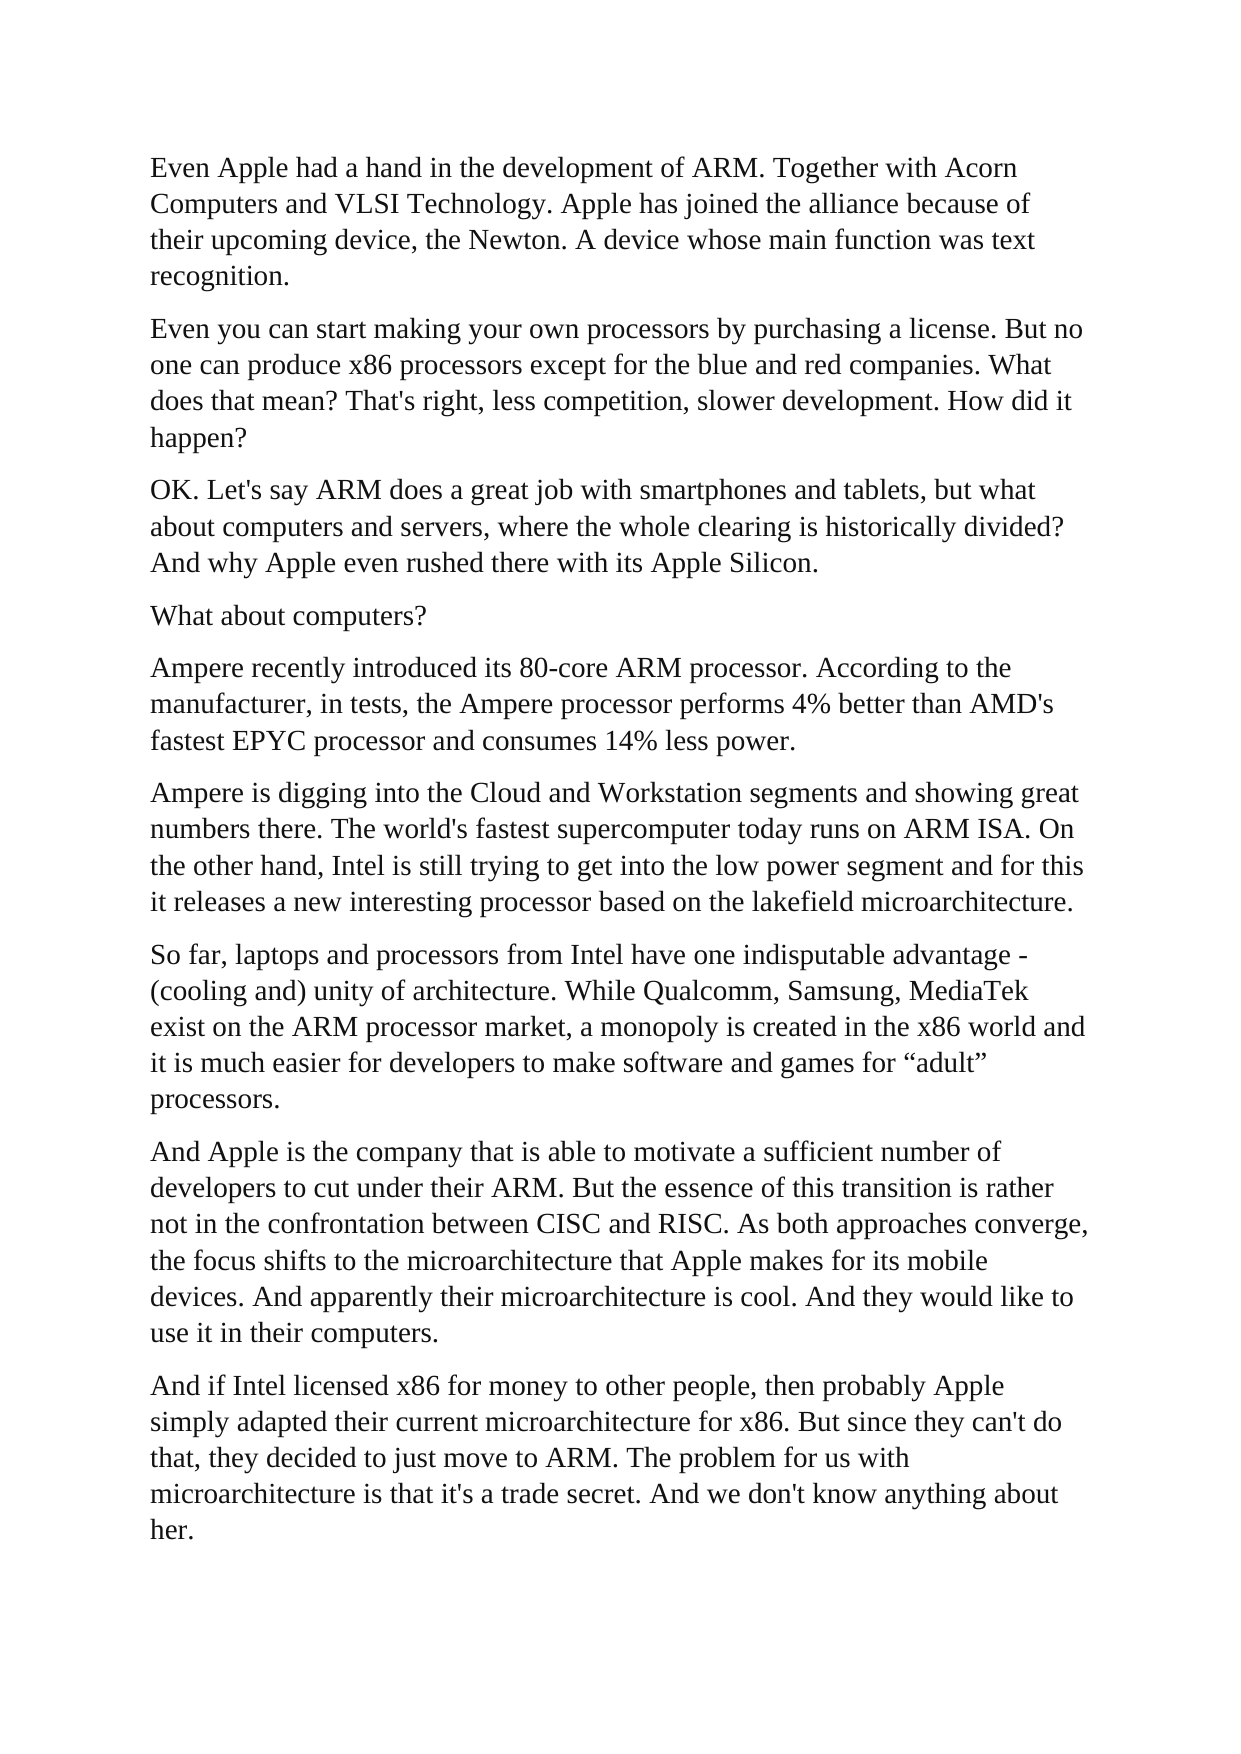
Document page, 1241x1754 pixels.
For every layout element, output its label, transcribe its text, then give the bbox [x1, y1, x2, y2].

text Ampere recently introduced its 80-core ARM processor. According to the manufacturer, in tests, the Ampere processor performs 4% better than AMD's fastest EPYC processor and consumes 14% less power. [150, 650, 1090, 756]
text And if Intel licensed x86 for money to other people, then probably Apple simply adapted their current microarchitecture for x86. But since they can't do that, they decided to just move to ARM. The problem for us with microarchitecture is that it's a trade secret. And we don't know anything about her. [150, 1368, 1090, 1576]
text What about computers? [150, 598, 1090, 631]
text Even you can start making your own processors by purchasing a license. But no one can produce x86 processors except for the blue and red companies. What does that mean? That's right, less competition, slower development. How did it happen? [150, 311, 1090, 453]
text Ampere is digging into the Cloud and Workstation segments and showing great numbers there. The world's fastest supercomputer today runs on ARM ISA. On the other hand, Intel is still trying to get into the low power segment and for this it releases a new interesting processor based on the lakefield microarchitecture. [150, 776, 1090, 917]
text OK. Let's say ARM does a great job with smartphones and tablets, but what about computers and servers, where the whole clearing is historically divided? And why Apple even rushed there with its Apple Silicon. [150, 472, 1090, 578]
text Even Apple had a hand in the development of ARM. Together with Acorn Computers and VLSI Technology. Apple has joined the alliance because of their upcoming device, the Newton. A device whose main function was text recognition. [150, 150, 1090, 292]
text And Apple is the company that is able to motivate a sufficient number of developers to cut under their ARM. But the essence of this transition is rather not in the confrontation between CISC and RISC. As both approaches converge, the focus shifts to the microarchitecture that Apple makes for its mobile devices. And apparently their microarchitecture is cool. And they would like to use it in their computers. [150, 1134, 1090, 1348]
text So far, laptops and processors from Intel have one indisputable advantage - (cooling and) unity of architecture. While Qualcomm, Samsung, MediaTek exist on the ARM processor market, a monopoly is created in the x86 world and it is much easier for developers to make software and games for “adult” processors. [150, 937, 1090, 1115]
